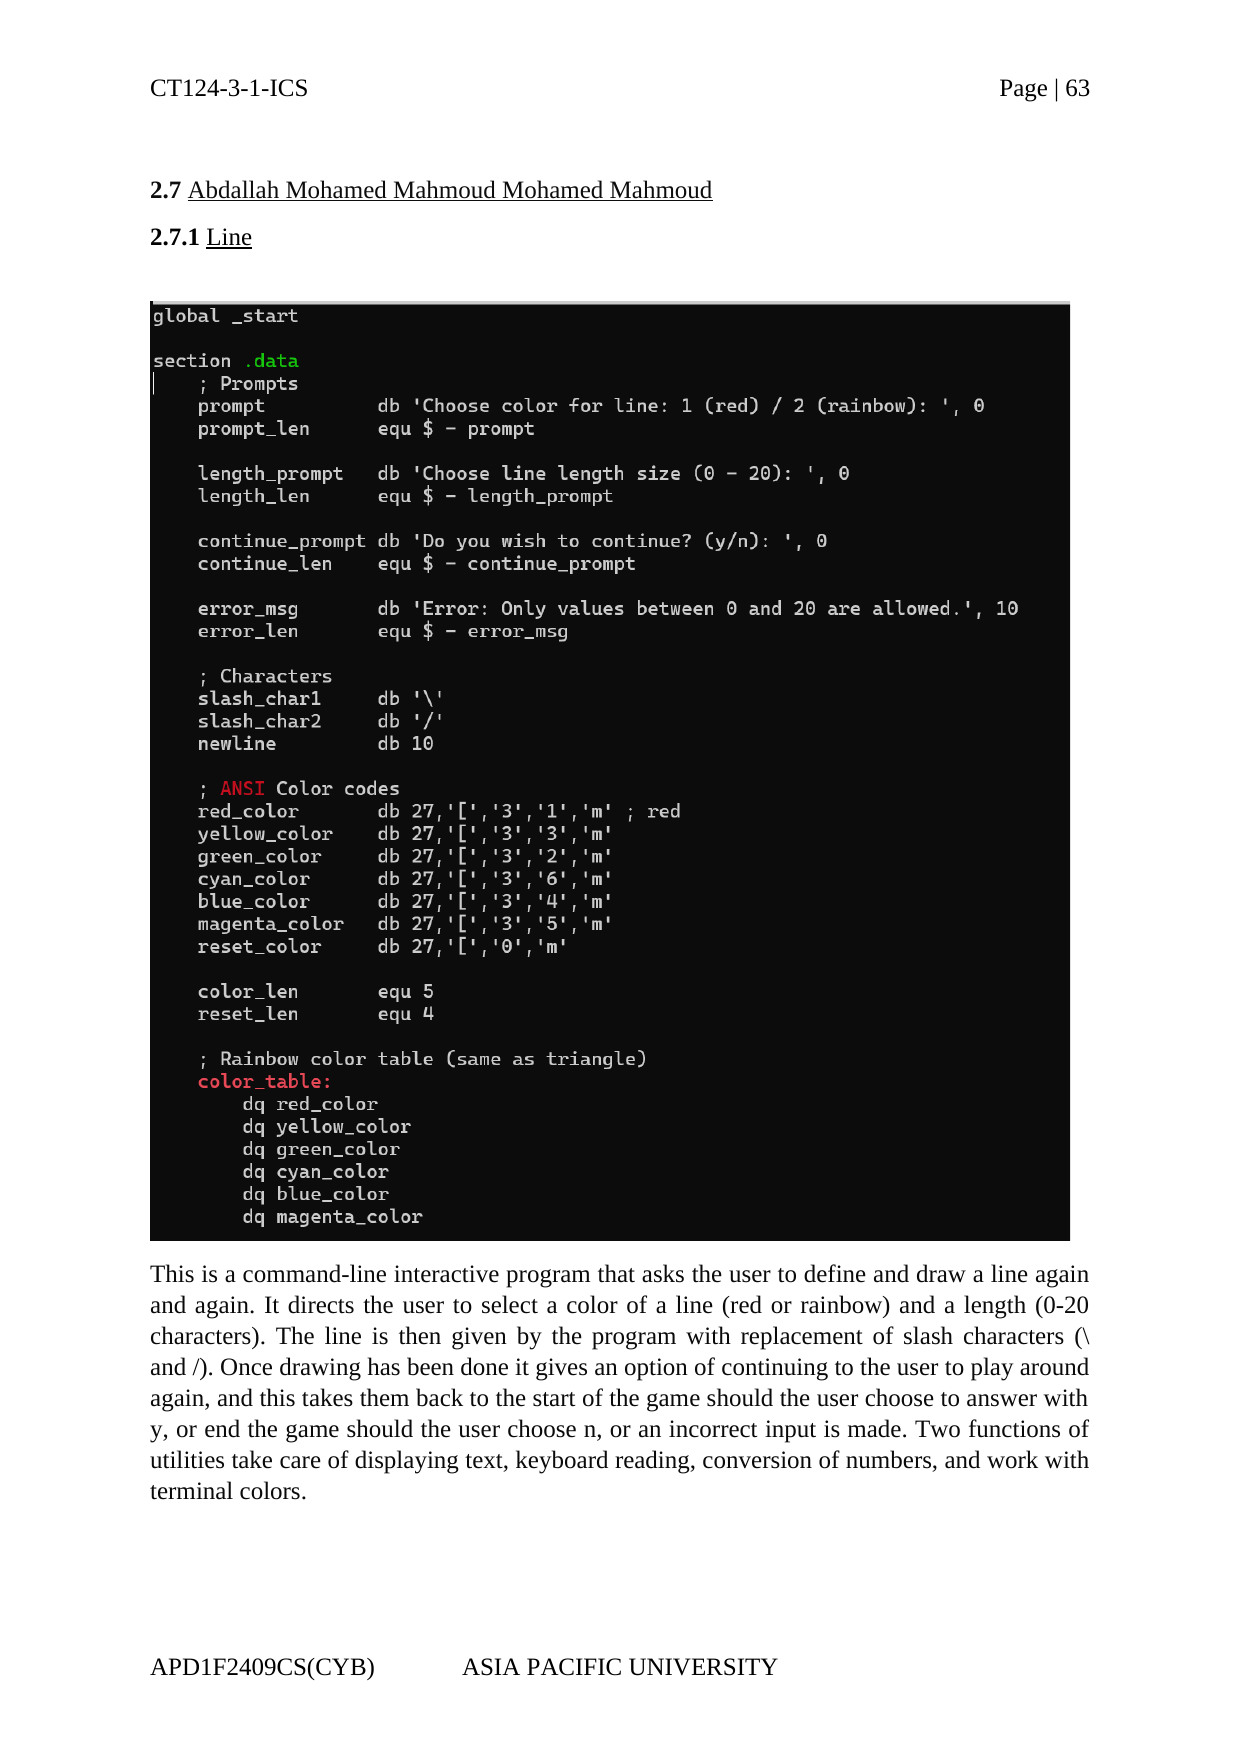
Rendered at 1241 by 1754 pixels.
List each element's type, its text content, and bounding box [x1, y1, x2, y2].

picture [150, 301, 1071, 1241]
subtitle 2.7.1 Line [150, 222, 1090, 251]
list 2.7 Abdallah Mohamed Mahmoud Mohamed Mahmoud [150, 175, 1090, 204]
text This is a command-line interactive program that asks the user to define and draw a line again and again. It directs the user to select a color of a line (red or rainbow) and a length (0-20 characters). The line is then given by the program with replacement of slash characters (\ and /). Once drawing has been done it gives an option of continuing to the user to play around again, and this takes them back to the start of the game should the user choose to answer with y, or end the game should the user choose n, or an incorrect input is made. Two functions of utilities take care of displaying text, keyboard reading, conversion of numbers, and work with terminal colors. [150, 1259, 1090, 1505]
